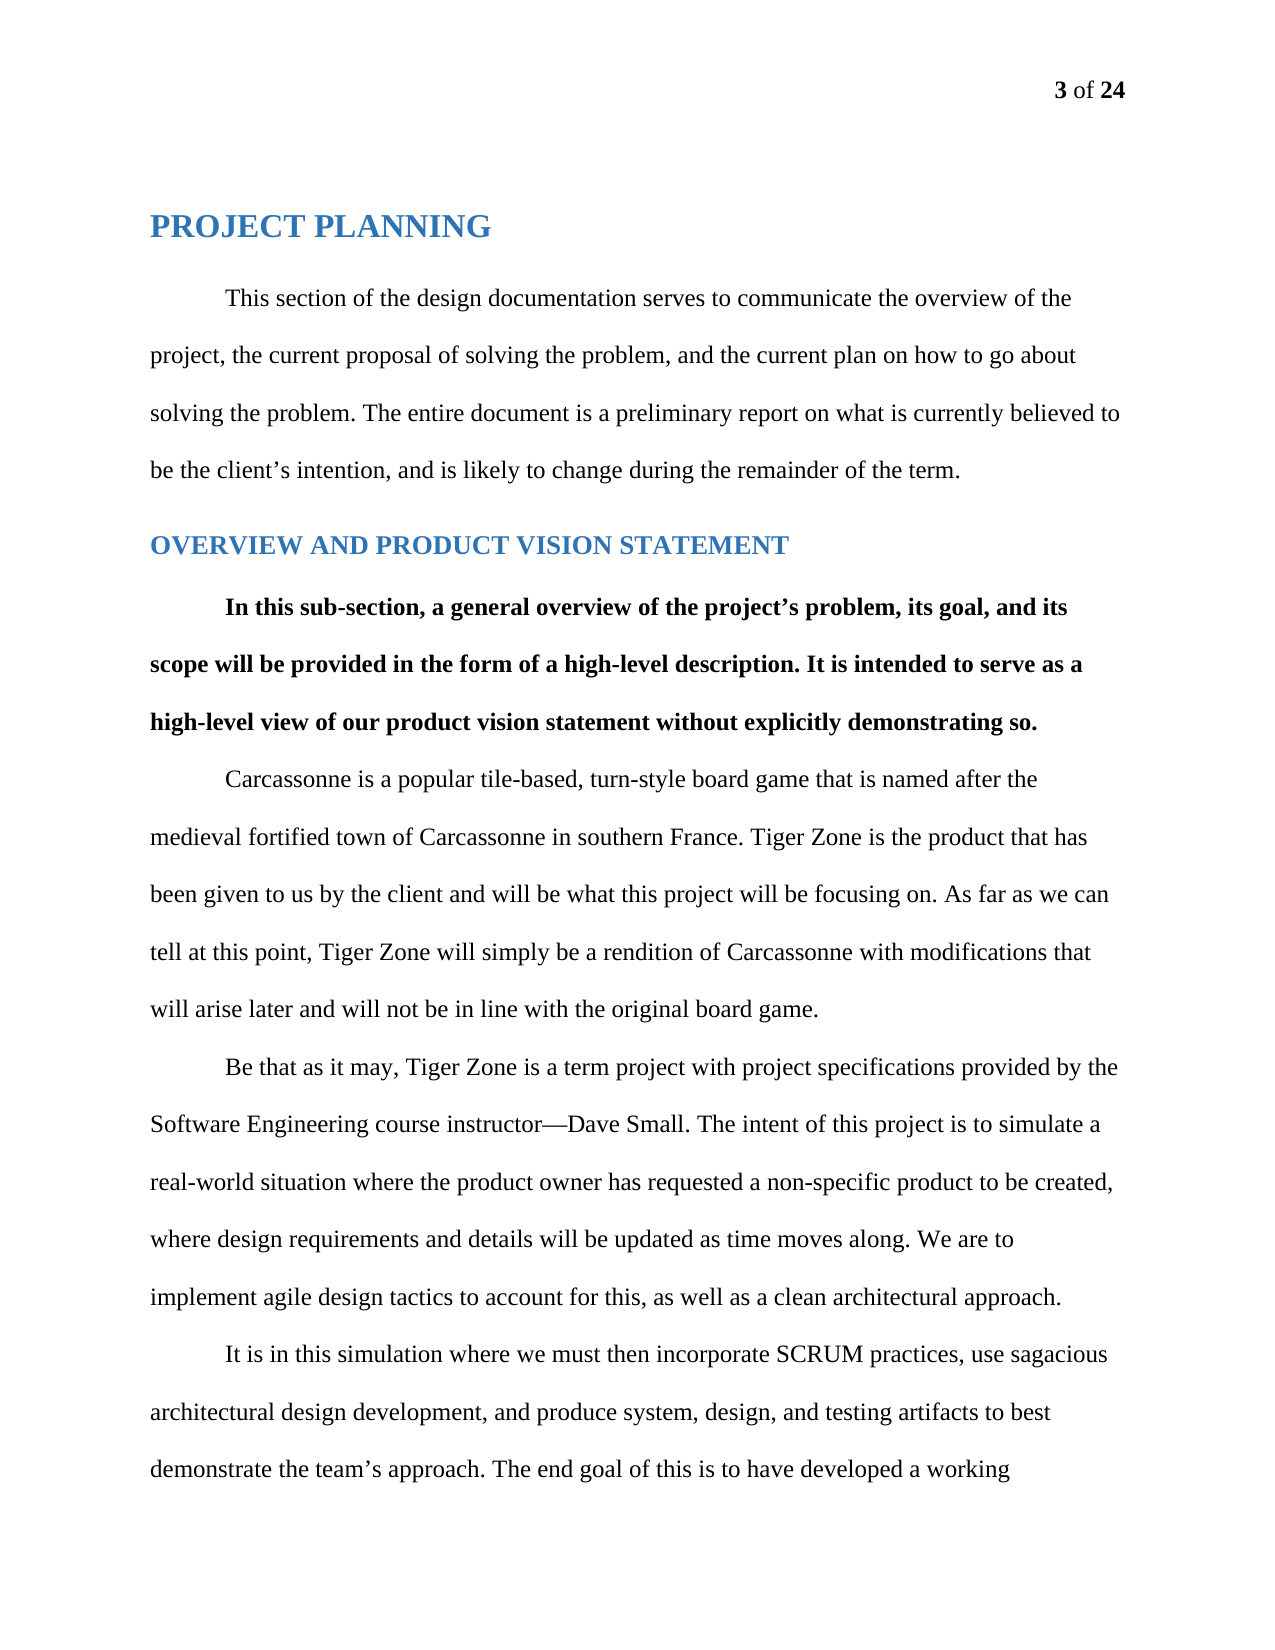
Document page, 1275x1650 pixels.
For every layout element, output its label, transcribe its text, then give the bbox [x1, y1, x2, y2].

subtitle OVERVIEW AND PRODUCT VISION STATEMENT [150, 529, 1125, 561]
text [150, 1339, 1125, 1483]
text This section of the design documentation serves to communicate the overview of the project, the current proposal of solving the problem, and the current plan on how to go about solving the problem. The entire document is a preliminary report on what is currently believed to be the client’s intention, and is likely to change during the remainder of the term. [150, 283, 1125, 484]
text Be that as it may, Tiger Zone is a term project with project specifications provided by the Software Engineering course instructor—Dave Small. The intent of this project is to simulate a real-world situation where the product owner has requested a non-specific product to be created, where design requirements and details will be updated as time moves along. We are to implement agile design tactics to account for this, as well as a clean architectural approach. [150, 1052, 1125, 1310]
text Carcassonne is a popular tile-based, turn-style board game that is named after the medieval fortified town of Carcassonne in southern France. Tiger Zone is the product that has been given to us by the client and will be what this project will be focusing on. As far as we can tell at this point, Tiger Zone will simply be a rendition of Carcassonne with modifications that will arise later and will not be in line with the original board game. [150, 764, 1125, 1023]
text In this sub-section, a general overview of the project’s problem, its goal, and its scope will be provided in the form of a high-level description. It is intended to serve as a high-level view of our product vision statement without explicitly demonstrating so. [150, 592, 1125, 735]
subtitle PROJECT PLANNING [150, 206, 1125, 244]
